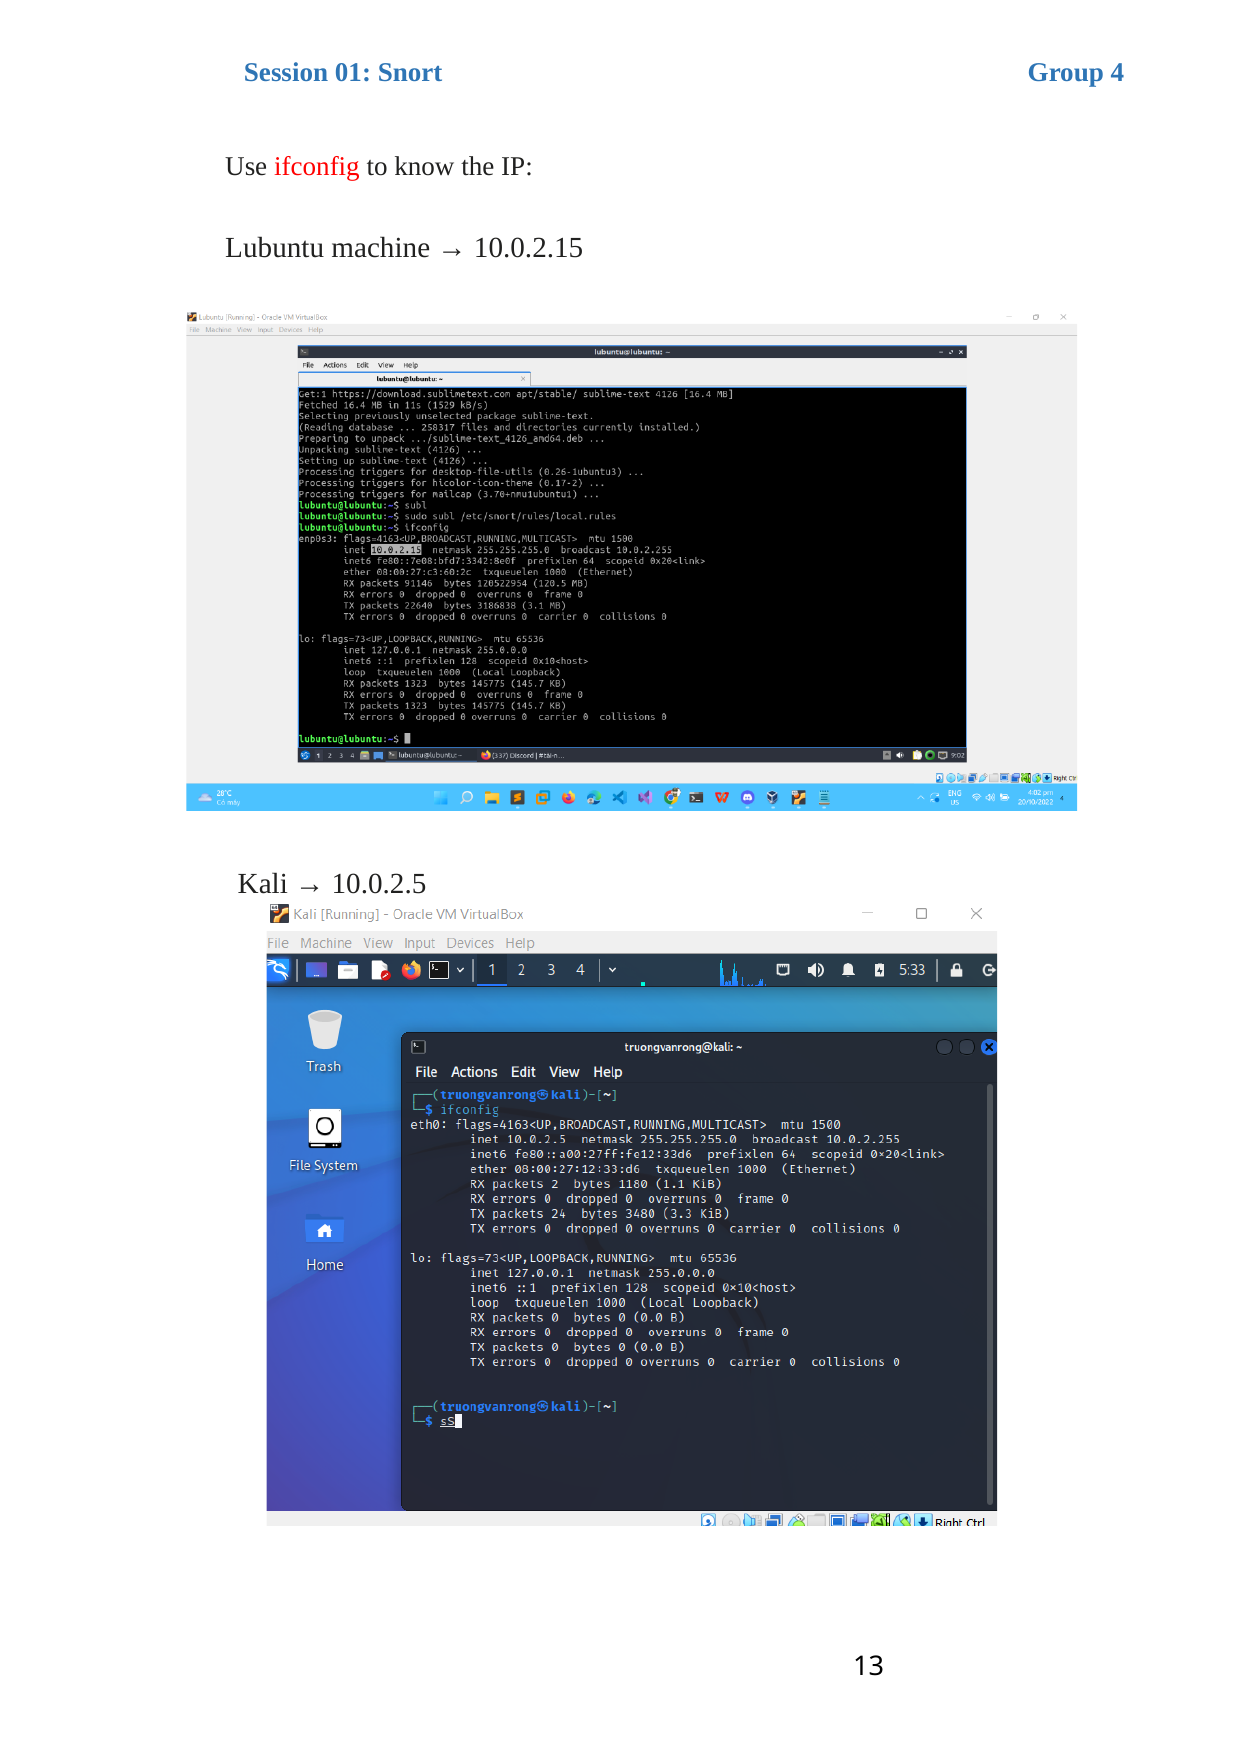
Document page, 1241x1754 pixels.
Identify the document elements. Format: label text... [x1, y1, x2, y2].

text Lubuntu machine → 10.0.2.15 [150, 231, 1153, 264]
picture [266, 900, 998, 1526]
text Use ifconfig to know the IP: [150, 150, 1153, 218]
picture [186, 310, 1078, 811]
